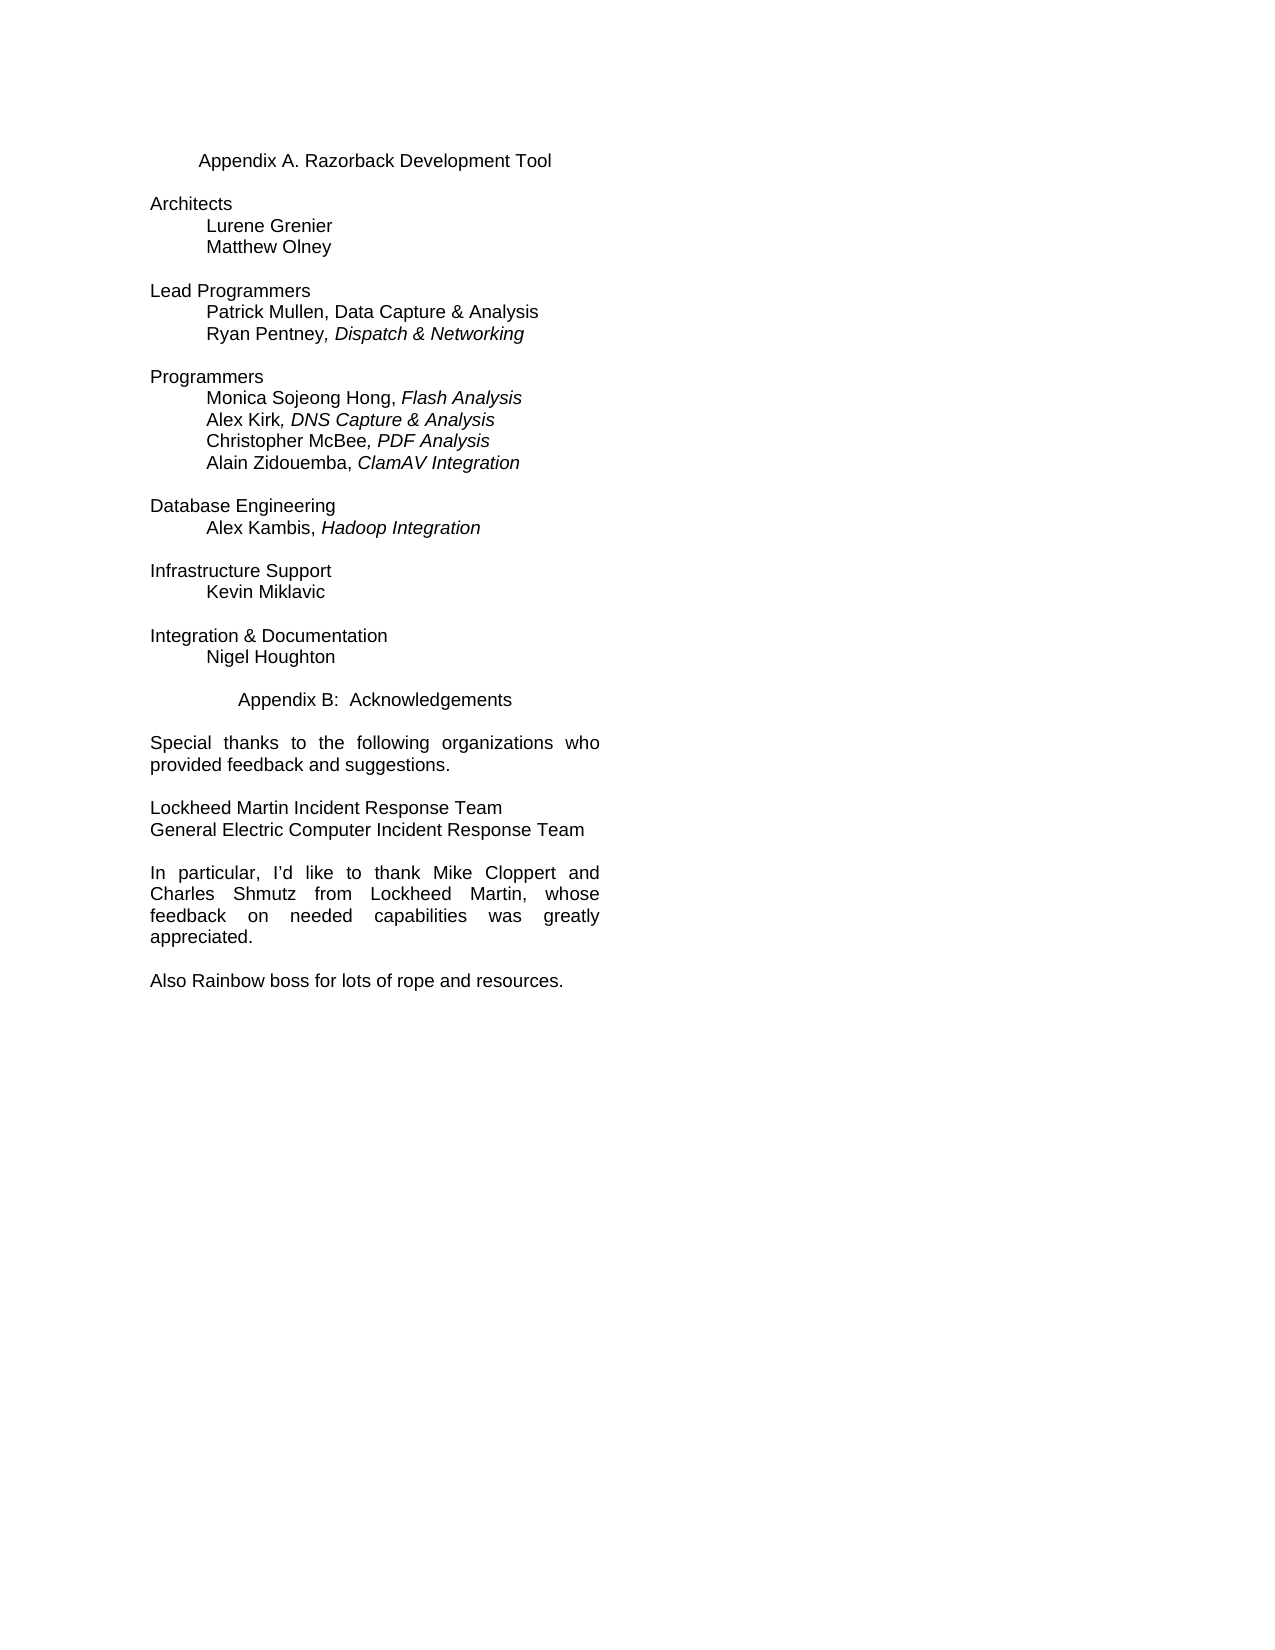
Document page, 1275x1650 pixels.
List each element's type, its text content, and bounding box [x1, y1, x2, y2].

text Lead Programmers [150, 279, 600, 301]
text Kevin Miklavic [150, 581, 600, 603]
text Database Engineering [150, 495, 600, 517]
text Alain Zidouemba, ClamAV Integration [150, 452, 600, 473]
text Architects [150, 193, 600, 215]
text Ryan Pentney, Dispatch & Networking [150, 322, 600, 344]
text Christopher McBee, PDF Analysis [150, 430, 600, 452]
text Infrastructure Support [150, 560, 600, 581]
text Integration & Documentation [150, 624, 600, 646]
text Appendix A. Razorback Development Tool [150, 150, 600, 172]
text In particular, I’d like to thank Mike Cloppert and Charles Shmutz from Lockheed Martin, whose feedback on needed capabilities was greatly appreciated. [150, 862, 600, 948]
text Lurene Grenier [150, 215, 600, 236]
text Matthew Olney [150, 236, 600, 258]
text Monica Sojeong Hong, Flash Analysis [150, 387, 600, 409]
text Nigel Houghton [150, 646, 600, 667]
text Appendix B: Acknowledgements [150, 689, 600, 711]
text Programmers [150, 366, 600, 387]
text Also Rainbow boss for lots of rope and resources. [150, 969, 600, 991]
text Special thanks to the following organizations who provided feedback and suggestions. [150, 732, 600, 775]
text Alex Kirk, DNS Capture & Analysis [150, 409, 600, 430]
text Lockheed Martin Incident Response Team [150, 797, 600, 818]
text Alex Kambis, Hadoop Integration [150, 517, 600, 538]
text General Electric Computer Incident Response Team [150, 818, 600, 840]
text Patrick Mullen, Data Capture & Analysis [150, 301, 600, 322]
